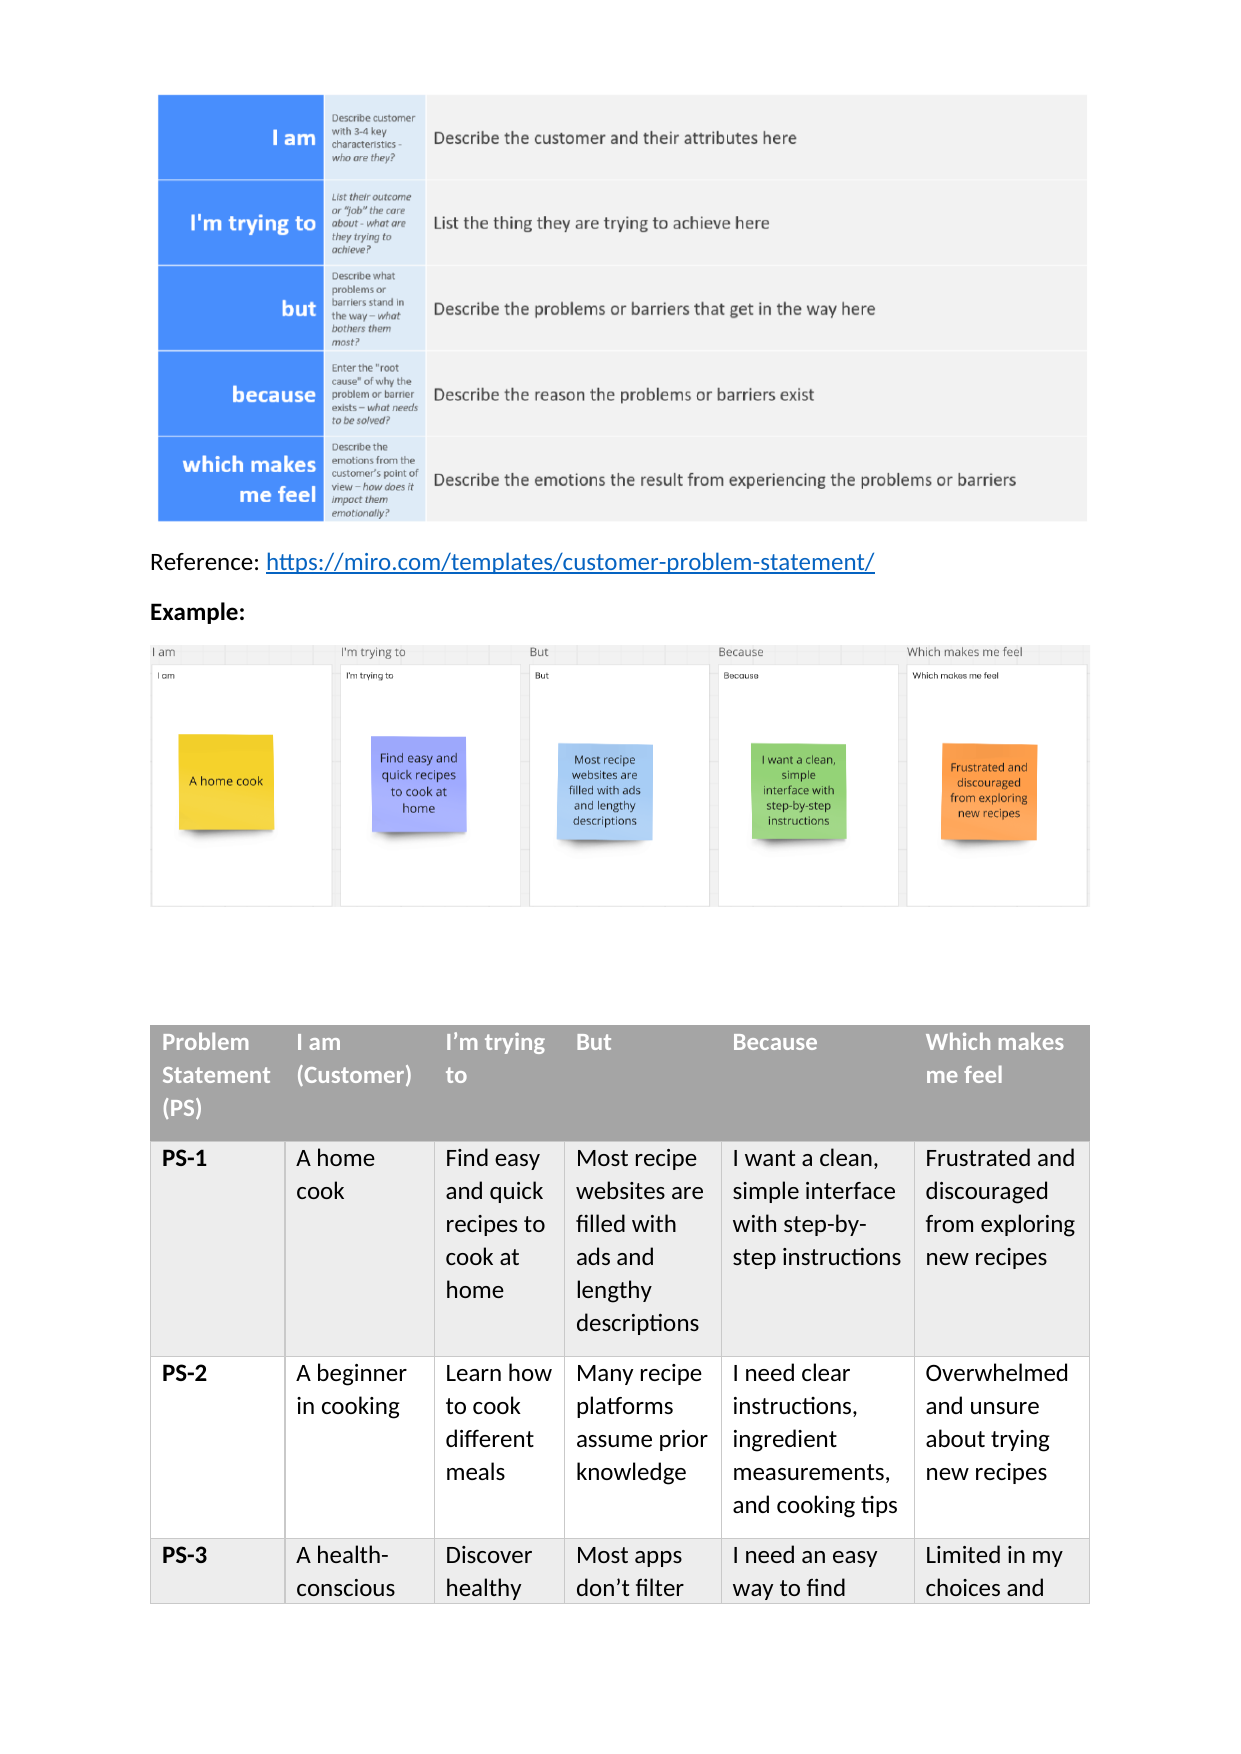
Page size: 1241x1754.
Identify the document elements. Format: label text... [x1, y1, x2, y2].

table_cell Most recipe websites are filled with ads and lengthy descriptions [565, 1142, 721, 1356]
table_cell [722, 1539, 914, 1603]
table_cell Many recipe platforms assume prior knowledge [565, 1357, 721, 1538]
picture [150, 88, 1091, 528]
picture [150, 645, 1091, 907]
table_cell PS-1 [151, 1142, 284, 1356]
table_cell Find easy and quick recipes to cook at home [435, 1142, 564, 1356]
text Example: [150, 596, 1090, 626]
table_cell I want a clean, simple interface with step-by-step instructions [722, 1142, 914, 1356]
table_header Because [722, 1026, 914, 1141]
table_cell Learn how to cook different meals [435, 1357, 564, 1538]
table_header Which makes me feel [915, 1026, 1089, 1141]
table_header I’m trying to [435, 1026, 564, 1141]
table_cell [435, 1539, 564, 1603]
table_header Problem Statement (PS) [151, 1026, 284, 1141]
table_cell PS-3 [151, 1539, 284, 1603]
table_cell Frustrated and discouraged from exploring new recipes [915, 1142, 1089, 1356]
table_header I am (Customer) [286, 1026, 434, 1141]
table_cell Overwhelmed and unsure about trying new recipes [915, 1357, 1089, 1538]
table_cell A home cook [286, 1142, 434, 1356]
text Reference: https://miro.com/templates/customer-problem-statement/ [150, 546, 1090, 577]
table_cell A beginner in cooking [286, 1357, 434, 1538]
table_cell PS-2 [151, 1357, 284, 1538]
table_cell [915, 1539, 1089, 1603]
table_header But [565, 1026, 721, 1141]
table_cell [286, 1539, 434, 1603]
table_cell I need clear instructions, ingredient measurements, and cooking tips [722, 1357, 914, 1538]
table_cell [565, 1539, 721, 1603]
